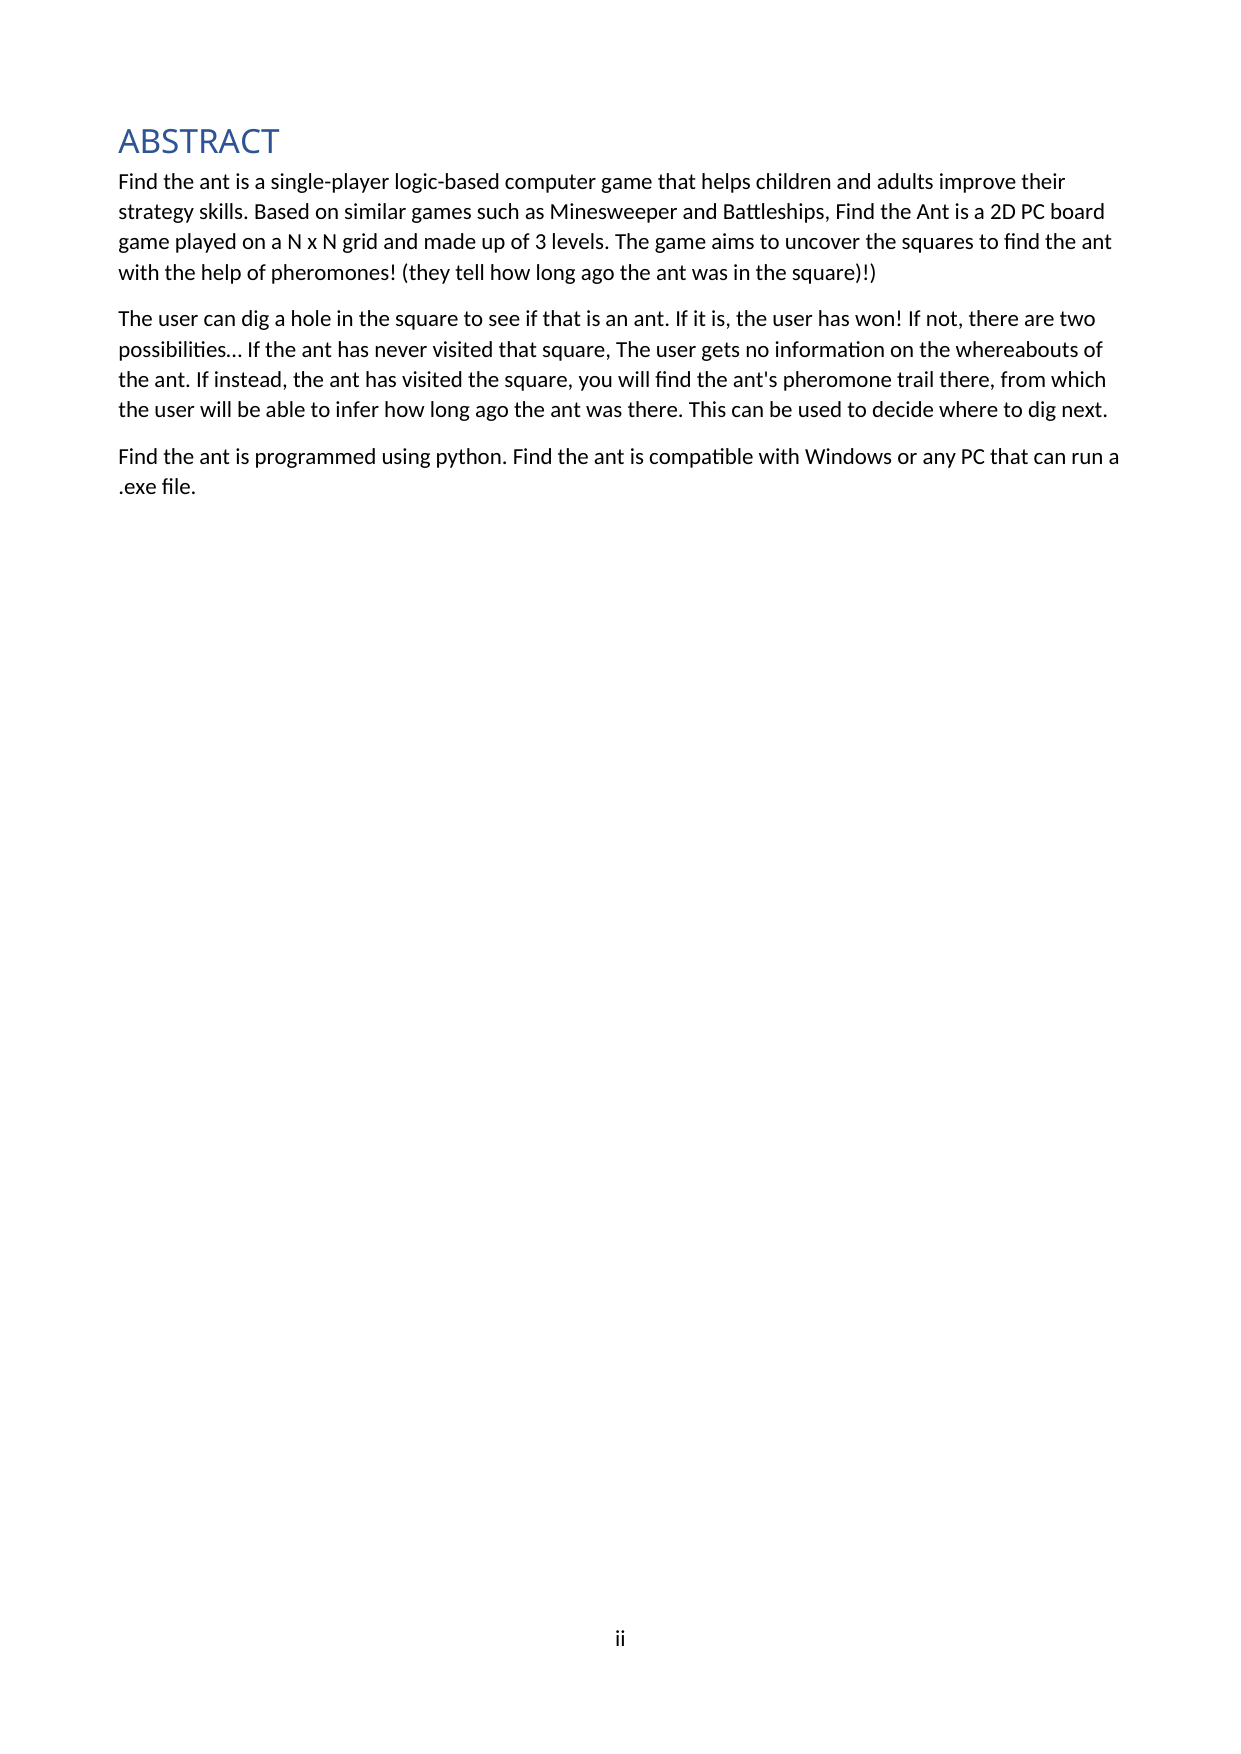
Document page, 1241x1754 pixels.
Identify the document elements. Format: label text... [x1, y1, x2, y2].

text The user can dig a hole in the square to see if that is an ant. If it is, the user has won! If not, there are two possibilities… If the ant has never visited that square, The user gets no information on the whereabouts of the ant. If instead, the ant has visited the square, you will find the ant's pheromone trail there, from which the user will be able to infer how long ago the ant was there. This can be used to decide where to dig next. [118, 304, 1122, 423]
text Find the ant is programmed using python. Find the ant is compatible with Windows or any PC that can run a .exe file. [118, 442, 1122, 500]
text Find the ant is a single-player logic-based computer game that helps children and adults improve their strategy skills. Based on similar games such as Minesweeper and Battleships, Find the Ant is a 2D PC board game played on a N x N grid and made up of 3 levels. The game aims to uncover the squares to find the ant with the help of pheromones! (they tell how long ago the ant was in the square)!) [118, 167, 1122, 286]
subtitle ABSTRACT [118, 118, 1122, 163]
